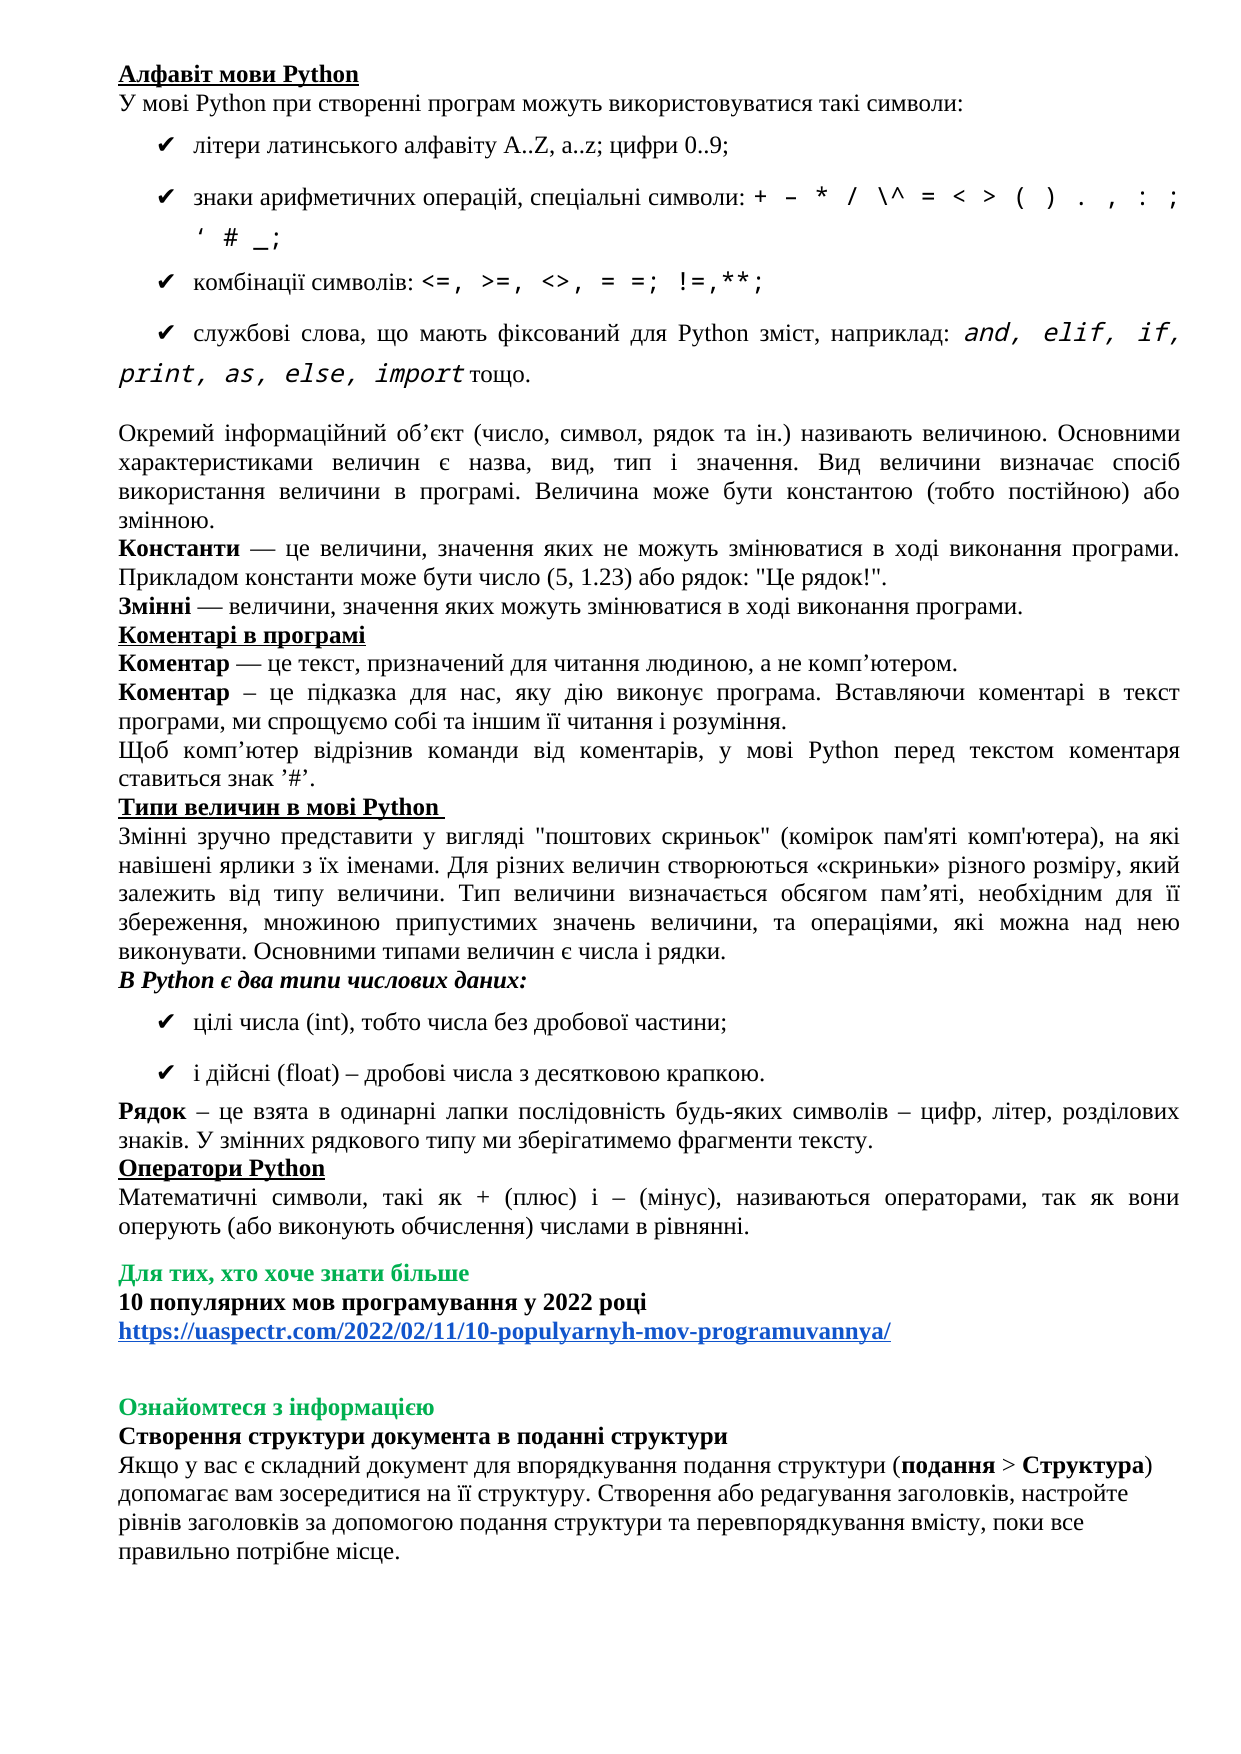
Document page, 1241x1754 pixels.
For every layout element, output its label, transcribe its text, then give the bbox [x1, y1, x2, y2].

text Рядок – це взята в одинарні лапки послідовність будь-яких символів – цифр, літер, розділових знаків. У змінних рядкового типу ми зберігатимемо фрагменти тексту. [118, 1096, 1181, 1153]
text Змінні зручно представити у вигляді "поштових скриньок" (комірок пам'яті комп'ютера), на які навішені ярлики з їх іменами. Для різних величин створюються «скриньки» різного розміру, який залежить від типу величини. Тип величини визначається обсягом пам’яті, необхідним для її збереження, множиною припустимих значень величини, та операціями, які можна над нею виконувати. Основними типами величин є числа і рядки. [118, 821, 1181, 965]
text Щоб комп’ютер відрізнив команди від коментарів, у мові Python перед текстом коментаря ставиться знак ’#’. [118, 735, 1181, 792]
text Оператори Python [118, 1153, 1181, 1182]
list службові слова, що мають фіксований для Python зміст, наприклад: and, elif, if, print, as, else, import тощо. [118, 304, 1181, 390]
text https://uaspectr.com/2022/02/11/10-populyarnyh-mov-programuvannya/ [118, 1316, 1181, 1345]
text Коментарі в програмі [118, 620, 1181, 648]
list комбінації символів: <=, >=, <>, = =; !=,**; [156, 253, 1181, 304]
text Константи — це величини, значення яких не можуть змінюватися в ході виконання програми. Прикладом константи може бути число (5, 1.23) або рядок: "Це рядок!". [118, 533, 1181, 591]
text В Python є два типи числових даних: [118, 965, 1181, 993]
text Ознайомтеся з інформацією [118, 1392, 1181, 1421]
text У мові Python при створенні програм можуть використовуватися такі символи: [118, 88, 1181, 117]
text Якщо у вас є складний документ для впорядкування подання структури (подання > Структура) допомагає вам зосередитися на її структуру. Створення або редагування заголовків, настройте рівнів заголовків за допомогою подання структури та перевпорядкування вмісту, поки все правильно потрібне місце. [118, 1450, 1181, 1565]
list знаки арифметичних операцій, спеціальні символи: + – * / \^ = < > ( ) . , : ; ‘ # _; [156, 168, 1181, 253]
list і дійсні (float) – дробові числа з десятковою крапкою. [156, 1045, 1181, 1096]
text Змінні — величини, значення яких можуть змінюватися в ході виконання програми. [118, 591, 1181, 620]
text Для тих, хто хоче знати більше [118, 1258, 1181, 1287]
subtitle 10 популярних мов програмування у 2022 році [118, 1287, 1181, 1316]
text Алфавіт мови Python [118, 59, 1181, 88]
text Окремий інформаційний об’єкт (число, символ, рядок та ін.) називають величиною. Основними характеристиками величин є назва, вид, тип і значення. Вид величини визначає спосіб використання величини в програмі. Величина може бути константою (тобто постійною) або змінною. [118, 418, 1181, 533]
text Коментар – це підказка для нас, яку дію виконує програма. Вставляючи коментарі в текст програми, ми спрощуємо собі та іншим її читання і розуміння. [118, 677, 1181, 735]
text Математичні символи, такі як + (плюс) і – (мінус), називаються операторами, так як вони оперують (або виконують обчислення) числами в рівнянні. [118, 1182, 1181, 1240]
text Коментар — це текст, призначений для читання людиною, а не комп’ютером. [118, 648, 1181, 677]
text Створення структури документа в поданні структури [118, 1421, 1181, 1450]
list цілі числа (int), тобто числа без дробової частини; [156, 993, 1181, 1045]
text Типи величин в мові Python [118, 792, 1181, 821]
list літери латинського алфавіту A..Z, a..z; цифри 0..9; [156, 117, 1181, 168]
